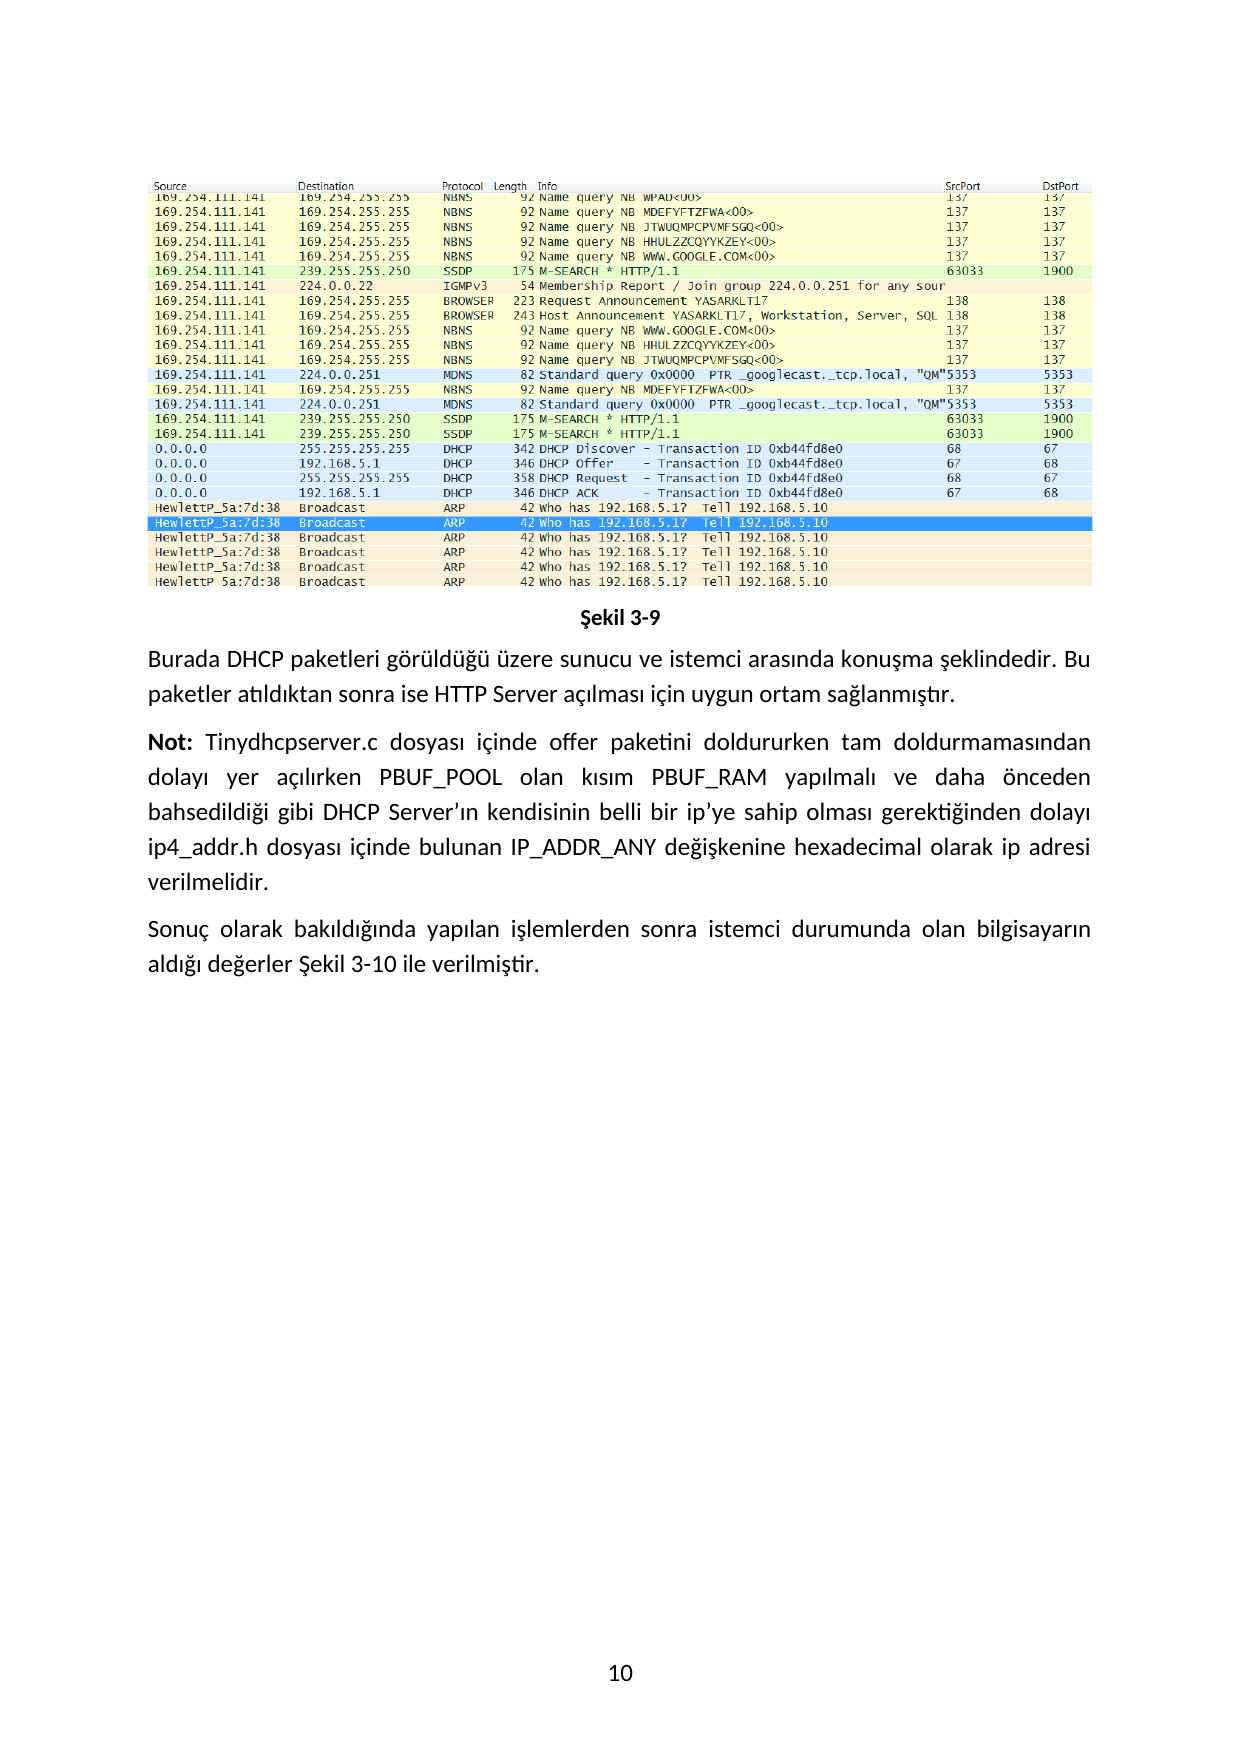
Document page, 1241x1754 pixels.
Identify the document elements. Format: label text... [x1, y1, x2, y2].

text Burada DHCP paketleri görüldüğü üzere sunucu ve istemci arasında konuşma şeklindedir. Bu paketler atıldıktan sonra ise HTTP Server açılması için uygun ortam sağlanmıştır. [148, 643, 1092, 709]
picture [147, 177, 1093, 586]
text Not: Tinydhcpserver.c dosyası içinde offer paketini doldururken tam doldurmamasından dolayı yer açılırken PBUF_POOL olan kısım PBUF_RAM yapılmalı ve daha önceden bahsedildiği gibi DHCP Server’ın kendisinin belli bir ip’ye sahip olması gerektiğinden dolayı ip4_addr.h dosyası içinde bulunan IP_ADDR_ANY değişkenine hexadecimal olarak ip adresi verilmelidir. [148, 726, 1092, 896]
